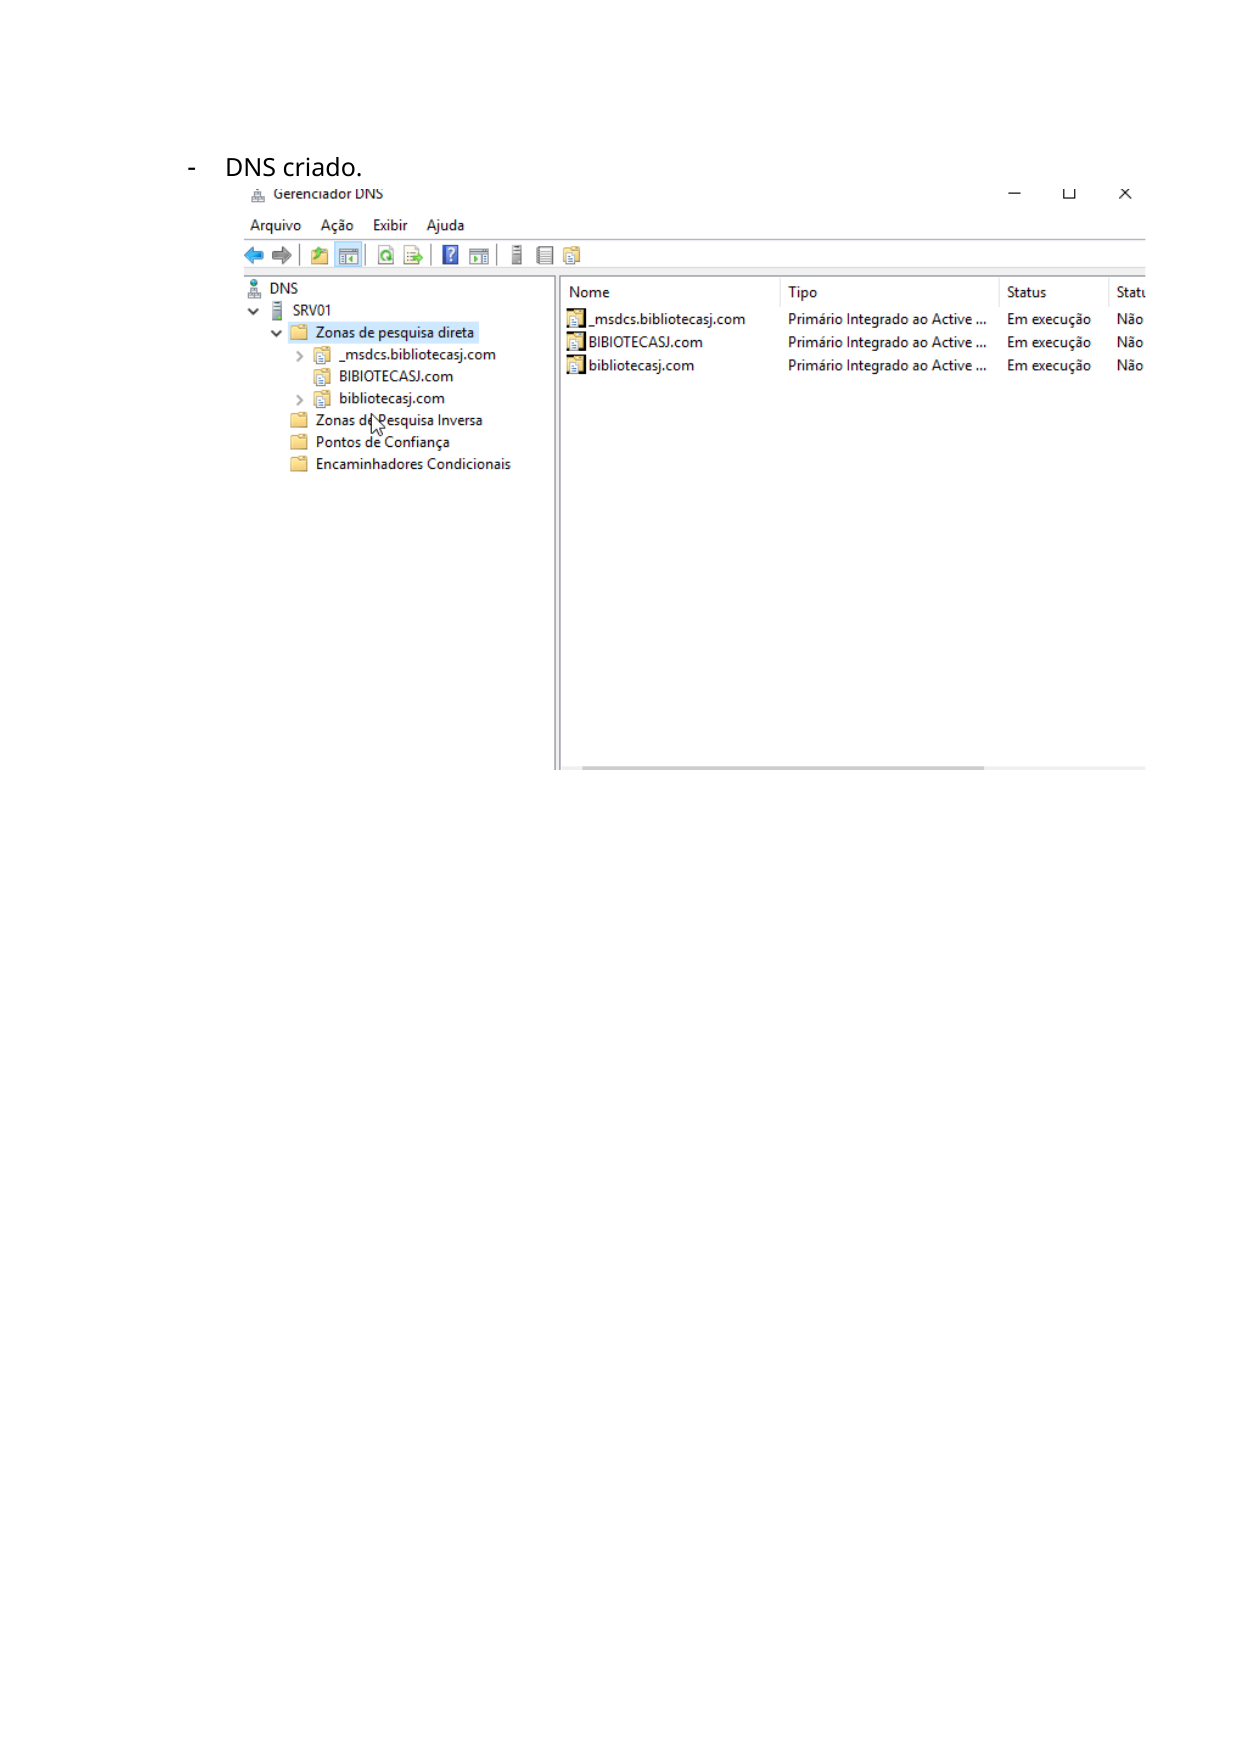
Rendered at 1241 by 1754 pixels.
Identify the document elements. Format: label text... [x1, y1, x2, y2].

list DNS criado. [187, 150, 1090, 769]
